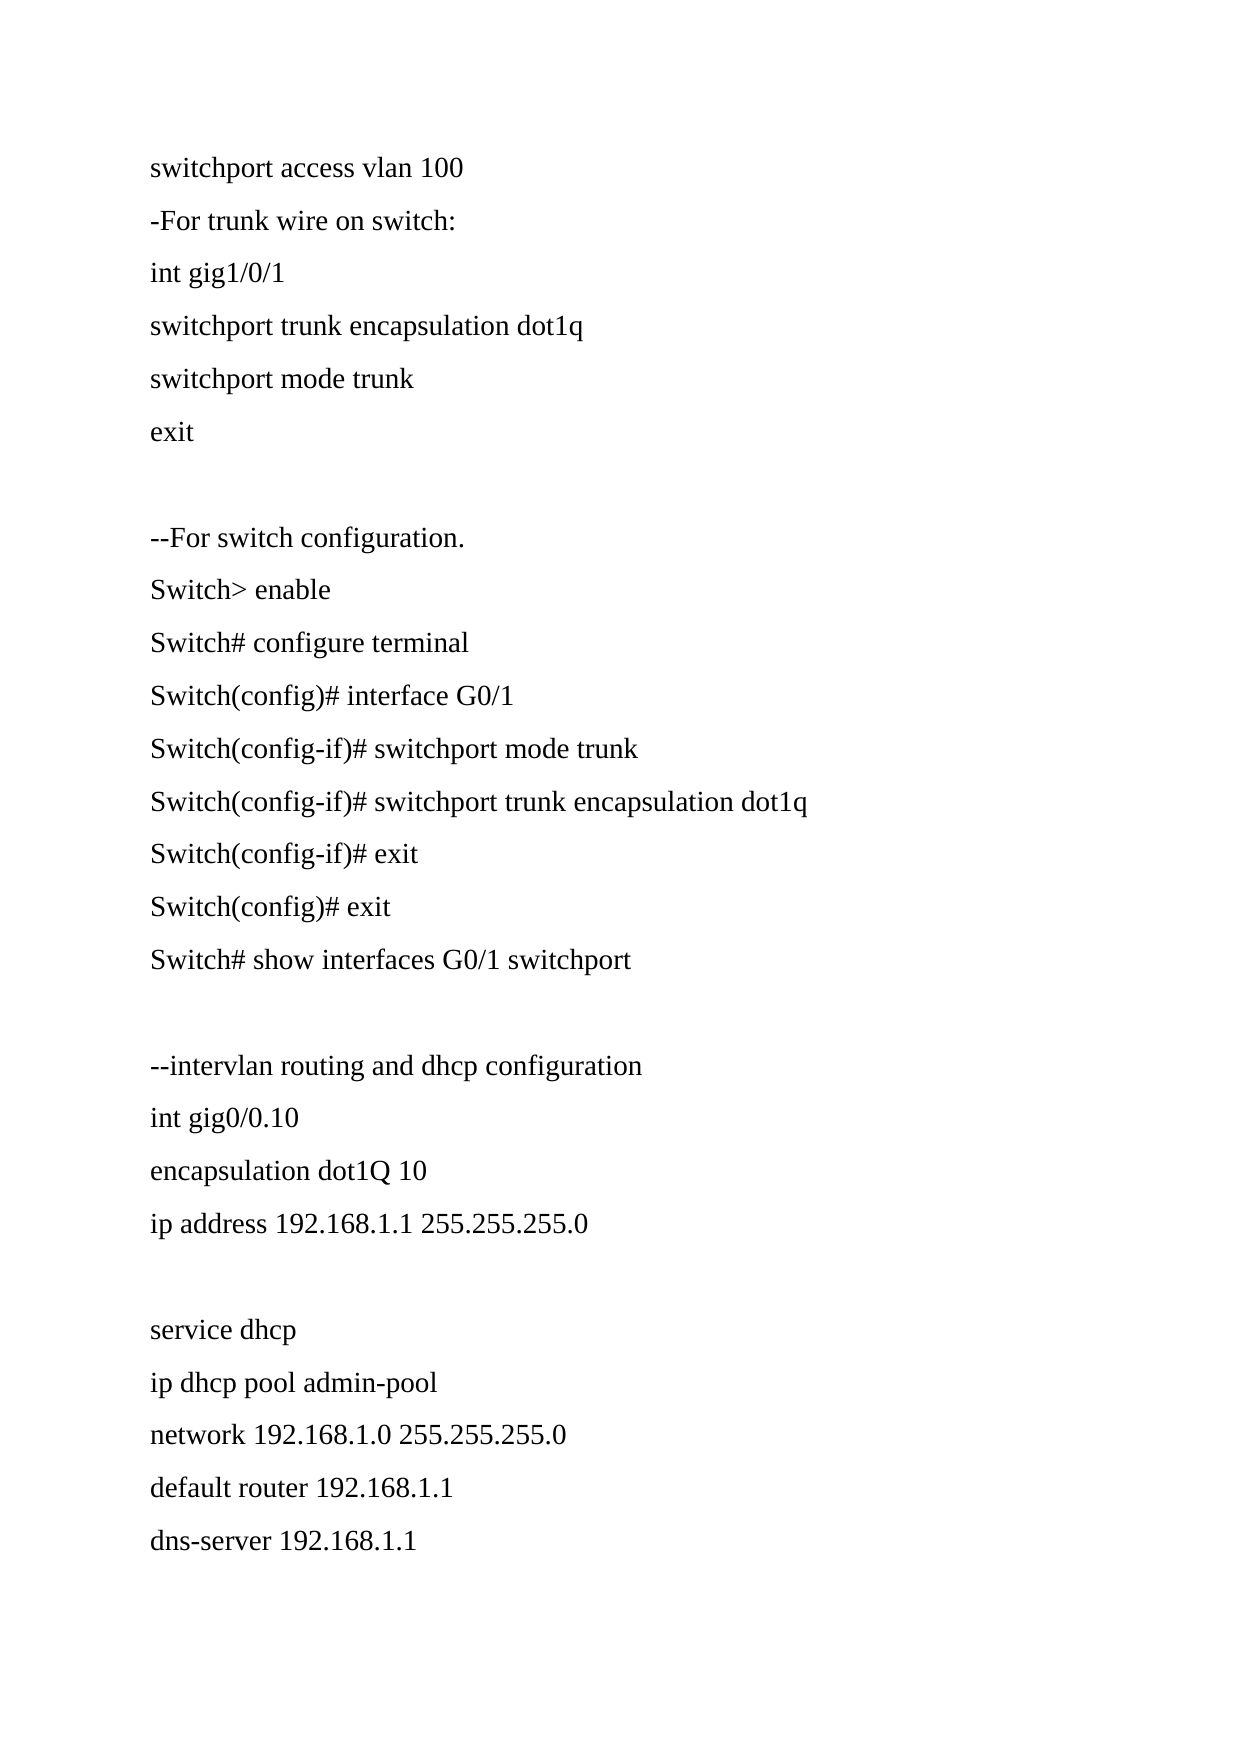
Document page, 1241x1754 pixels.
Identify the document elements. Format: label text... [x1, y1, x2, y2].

text service dhcp [150, 1312, 1090, 1345]
text Switch(config)# interface G0/1 [150, 678, 1090, 712]
text --intervlan routing and dhcp configuration [150, 1048, 1090, 1081]
text --For switch configuration. [150, 520, 1090, 553]
text exit [150, 414, 1090, 448]
text default router 192.168.1.1 [150, 1470, 1090, 1504]
text Switch(config)# exit [150, 889, 1090, 923]
text network 192.168.1.0 255.255.255.0 [150, 1417, 1090, 1451]
text int gig1/0/1 [150, 256, 1090, 289]
text Switch# show interfaces G0/1 switchport [150, 942, 1090, 976]
text int gig0/0.10 [150, 1101, 1090, 1134]
text -For trunk wire on switch: [150, 203, 1090, 236]
text switchport access vlan 100 [150, 150, 1090, 183]
text Switch(config-if)# exit [150, 837, 1090, 870]
text Switch(config-if)# switchport trunk encapsulation dot1q [150, 784, 1090, 817]
text switchport mode trunk [150, 361, 1090, 395]
text ip address 192.168.1.1 255.255.255.0 [150, 1206, 1090, 1240]
text encapsulation dot1Q 10 [150, 1153, 1090, 1187]
text dns-server 192.168.1.1 [150, 1523, 1090, 1557]
text ip dhcp pool admin-pool [150, 1365, 1090, 1398]
text Switch# configure terminal [150, 625, 1090, 659]
text Switch(config-if)# switchport mode trunk [150, 731, 1090, 764]
text Switch> enable [150, 572, 1090, 606]
text switchport trunk encapsulation dot1q [150, 308, 1090, 342]
